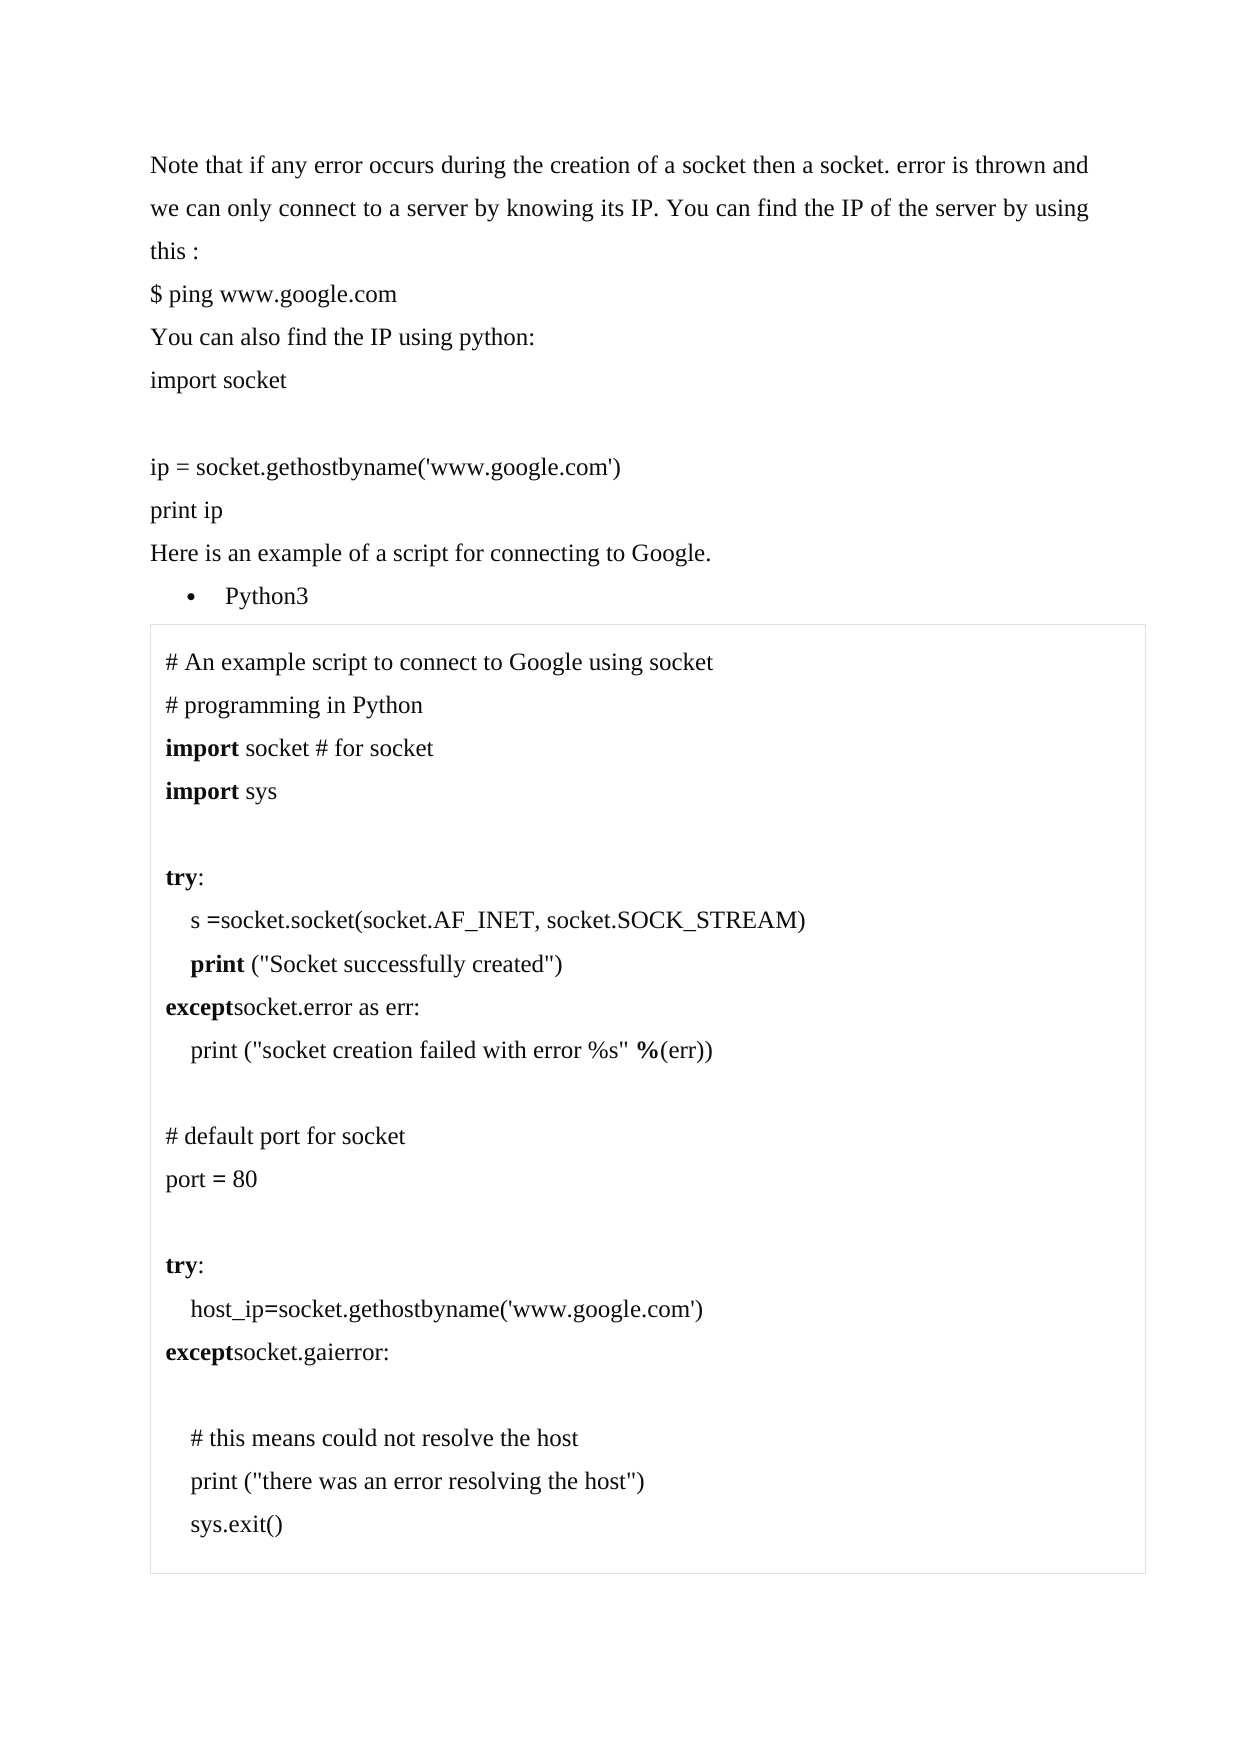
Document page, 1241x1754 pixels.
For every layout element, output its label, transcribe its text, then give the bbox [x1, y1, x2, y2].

text import socket [150, 366, 1090, 394]
text Note that if any error occurs during the creation of a socket then a socket. error is thrown and we can only connect to a server by knowing its IP. You can find the IP of the server by using this : [150, 150, 1090, 265]
list Python3 [187, 581, 1090, 610]
text You can also find the IP using python: [150, 322, 1090, 351]
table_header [151, 625, 1145, 1573]
text ip = socket.gethostbyname('www.google.com') [150, 452, 1090, 481]
text Here is an example of a script for connecting to Google. [150, 538, 1090, 567]
text $ ping www.google.com [150, 279, 1090, 308]
text print ip [150, 495, 1090, 524]
